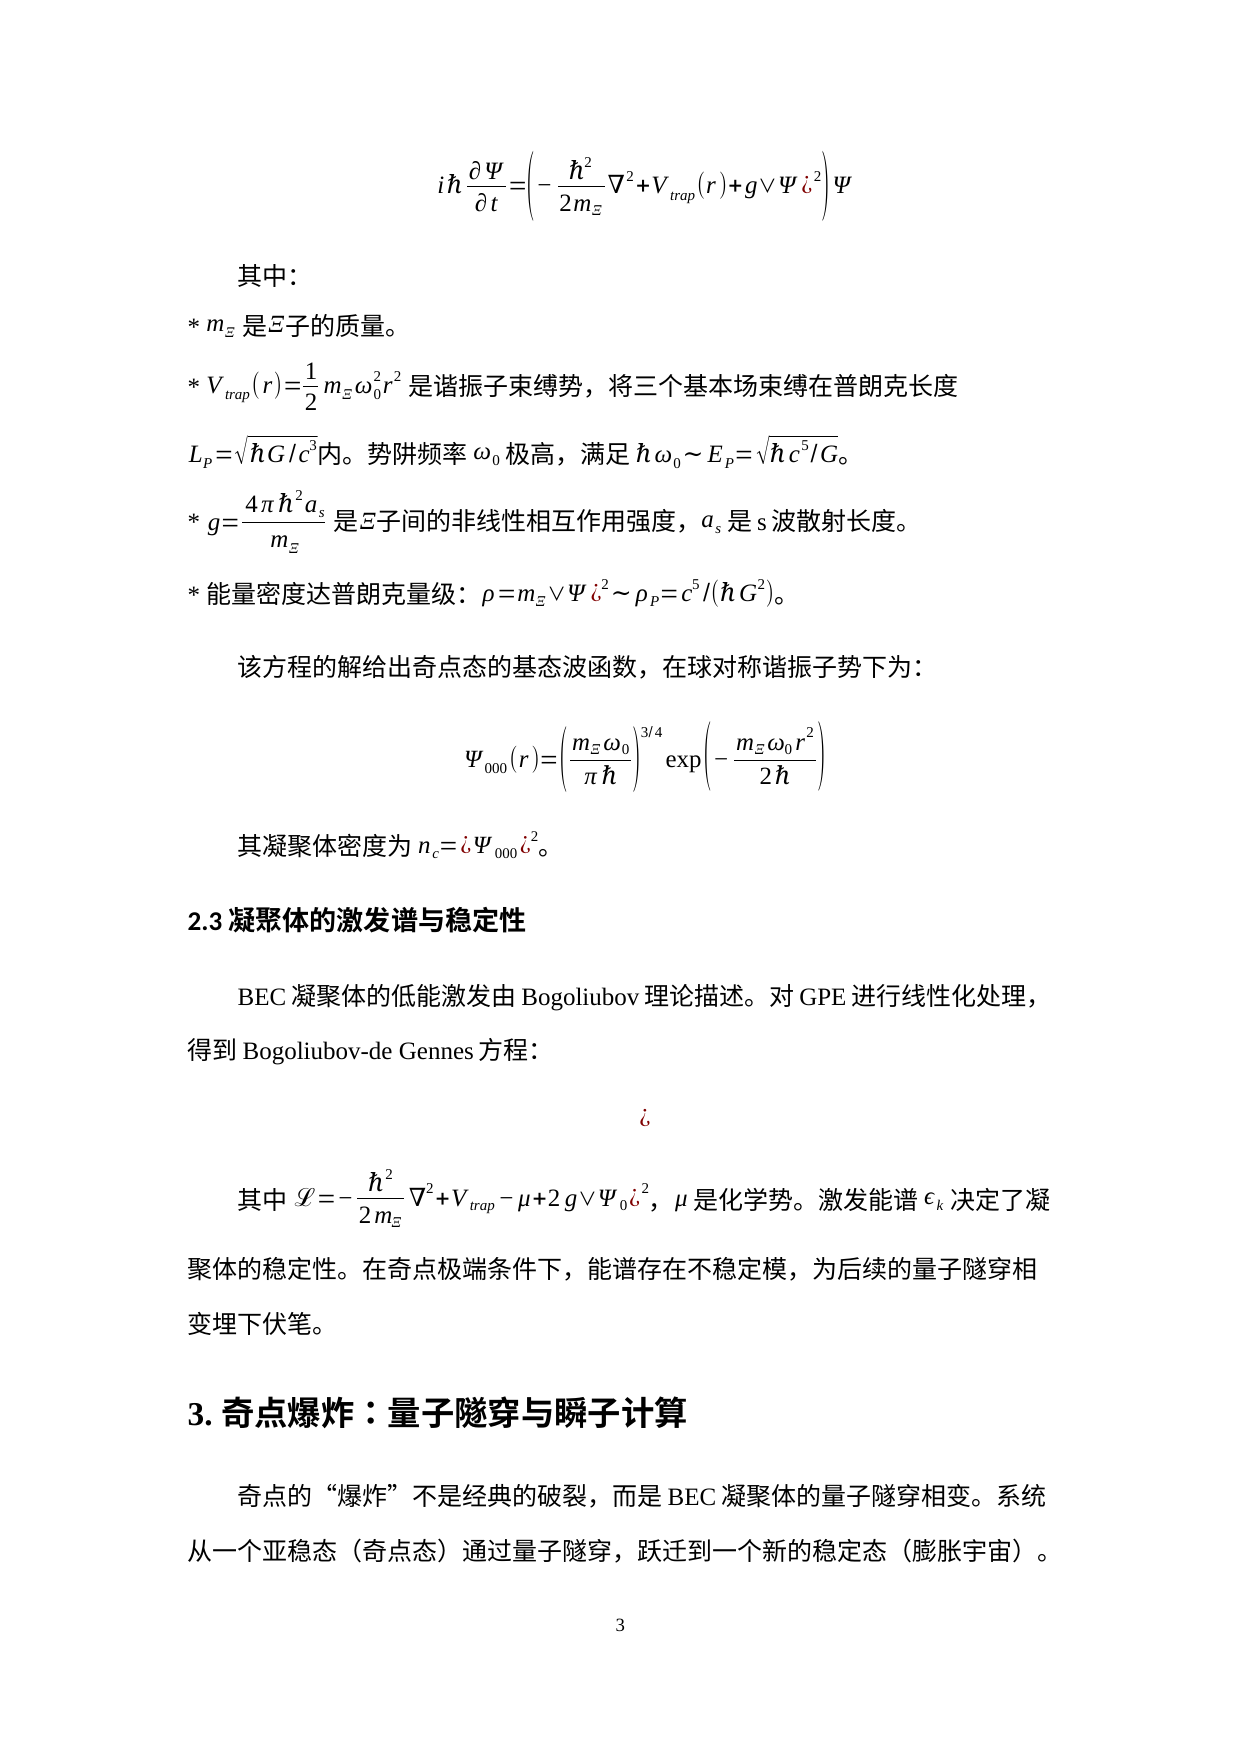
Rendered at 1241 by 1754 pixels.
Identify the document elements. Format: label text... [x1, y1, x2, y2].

text BEC凝聚体的低能激发由Bogoliubov理论描述。对GPE进行线性化处理，得到Bogoliubov-de Gennes方程： [187, 976, 1053, 1067]
text 该方程的解给出奇点态的基态波函数，在球对称谐振子势下为： [187, 647, 1053, 684]
subtitle 3. 奇点爆炸：量子隧穿与瞬子计算 [187, 1390, 1053, 1435]
text 其凝聚体密度为 。 [187, 827, 1053, 863]
text 奇点的“爆炸”不是经典的破裂，而是BEC凝聚体的量子隧穿相变。系统从一个亚稳态（奇点态）通过量子隧穿，跃迁到一个新的稳定态（膨胀宇宙）。 [187, 1477, 1053, 1567]
subtitle 2.3 凝聚体的激发谱与稳定性 [187, 902, 1053, 939]
text 其中 ， 是化学势。激发能谱 决定了凝聚体的稳定性。在奇点极端条件下，能谱存在不稳定模，为后续的量子隧穿相变埋下伏笔。 [187, 1165, 1053, 1340]
text 其中： * 是子的质量。 * 是谐振子束缚势，将三个基本场束缚在普朗克长度 内。势阱频率 极高，满足 。 * 是子间的非线性相互作用强度， 是s波散射长度。 * 能量密度达普朗克量级：。 [187, 256, 1053, 611]
